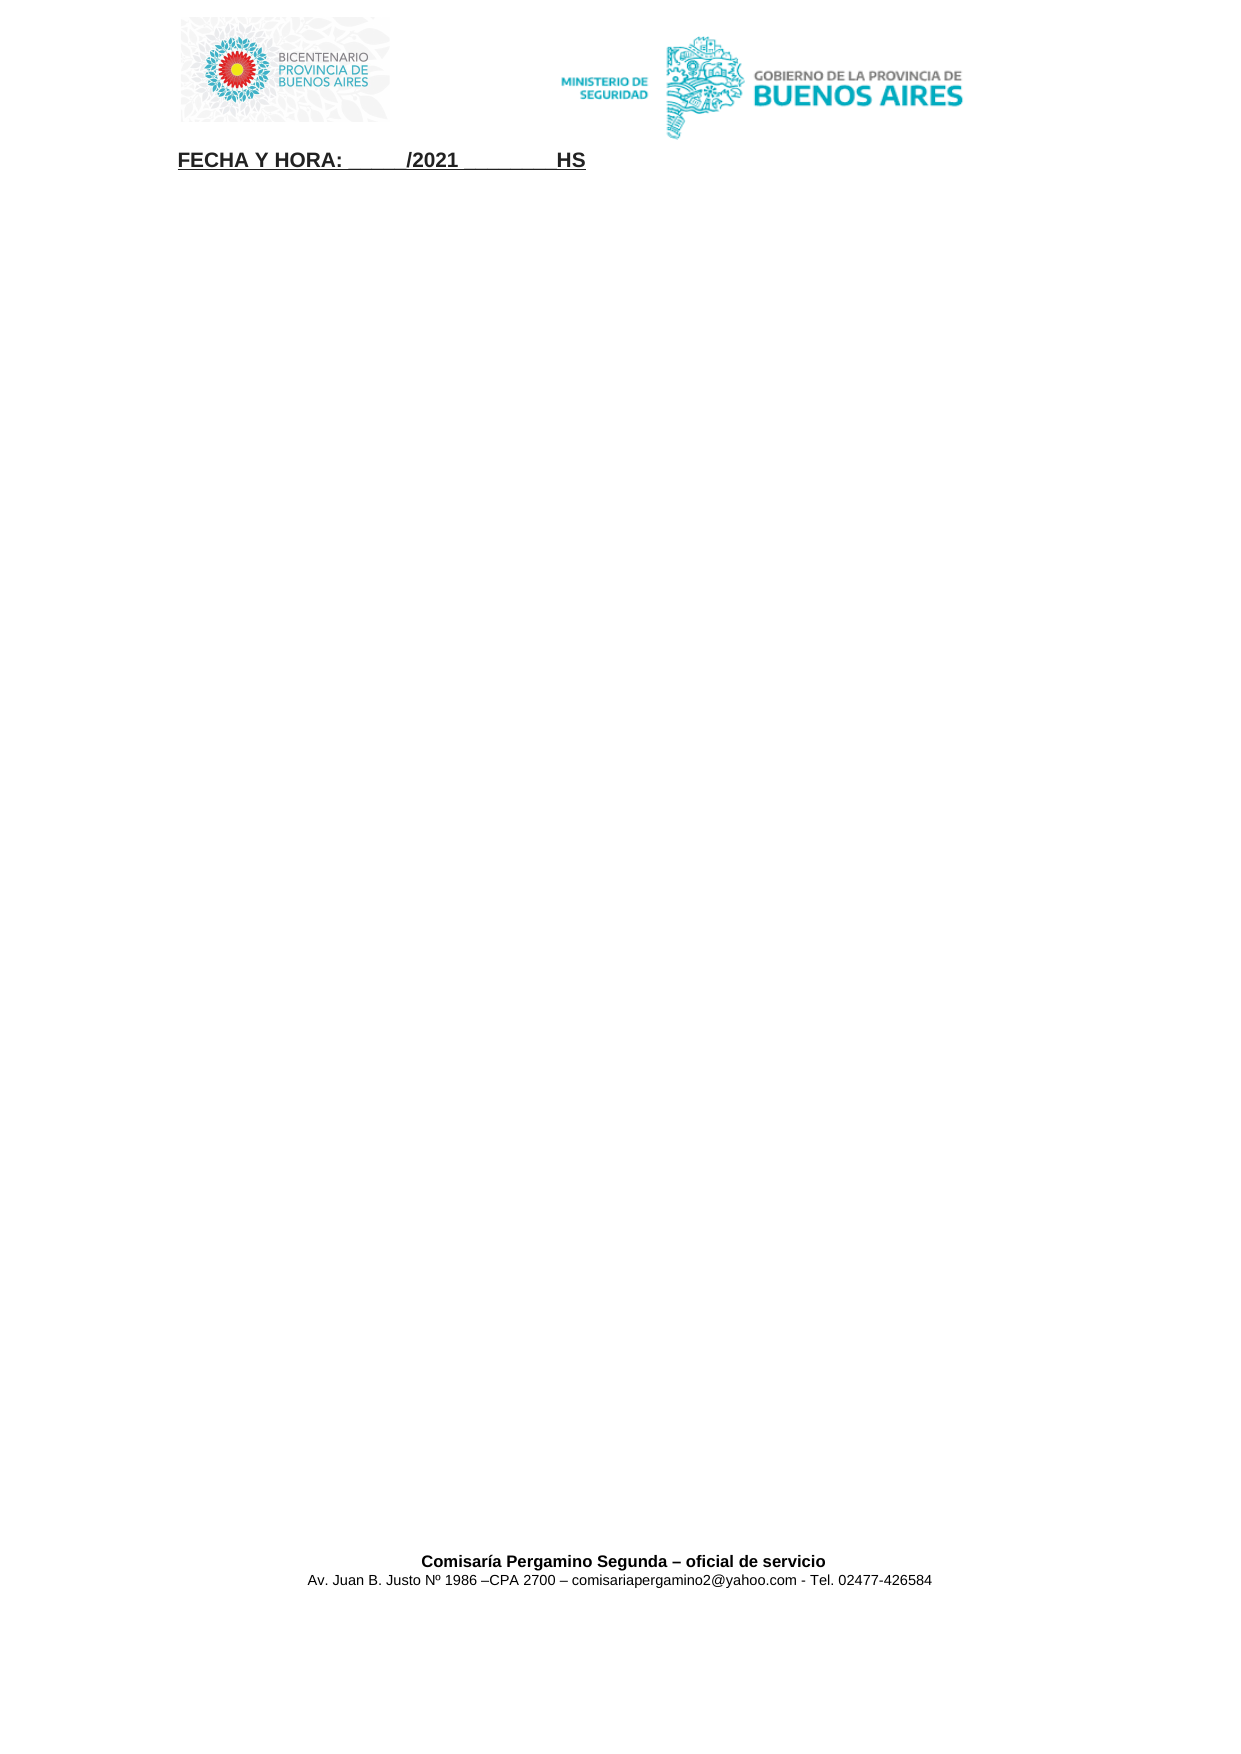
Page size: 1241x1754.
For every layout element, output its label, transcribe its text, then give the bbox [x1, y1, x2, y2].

picture [180, 17, 390, 122]
picture [559, 35, 1147, 140]
text FECHA Y HORA: _____/2021 ________HS [177, 148, 1063, 172]
